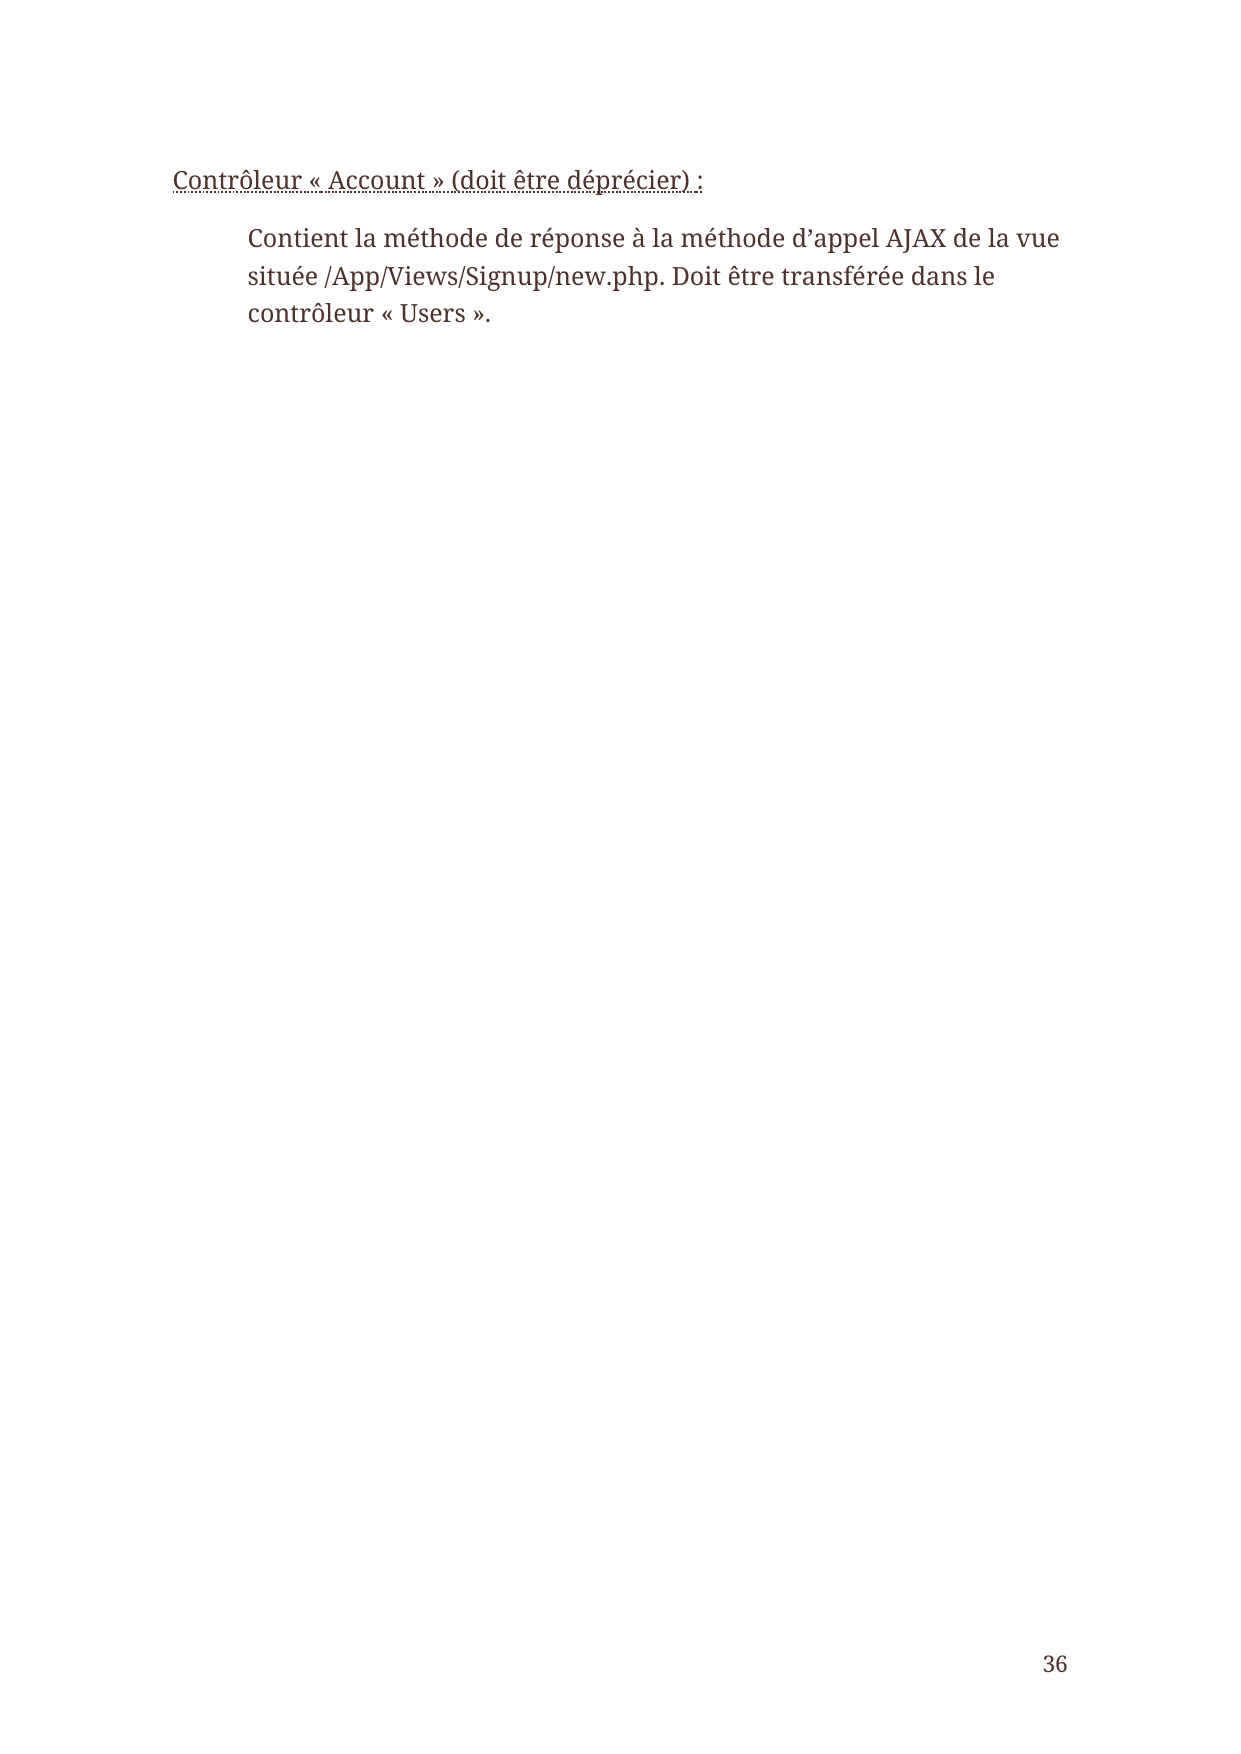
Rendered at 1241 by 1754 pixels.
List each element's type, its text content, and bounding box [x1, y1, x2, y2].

text Contrôleur « Account » (doit être déprécier) : [172, 162, 1068, 197]
text Contient la méthode de réponse à la méthode d’appel AJAX de la vue située /App/Views/Signup/new.php. Doit être transférée dans le contrôleur « Users ». [247, 221, 1068, 329]
